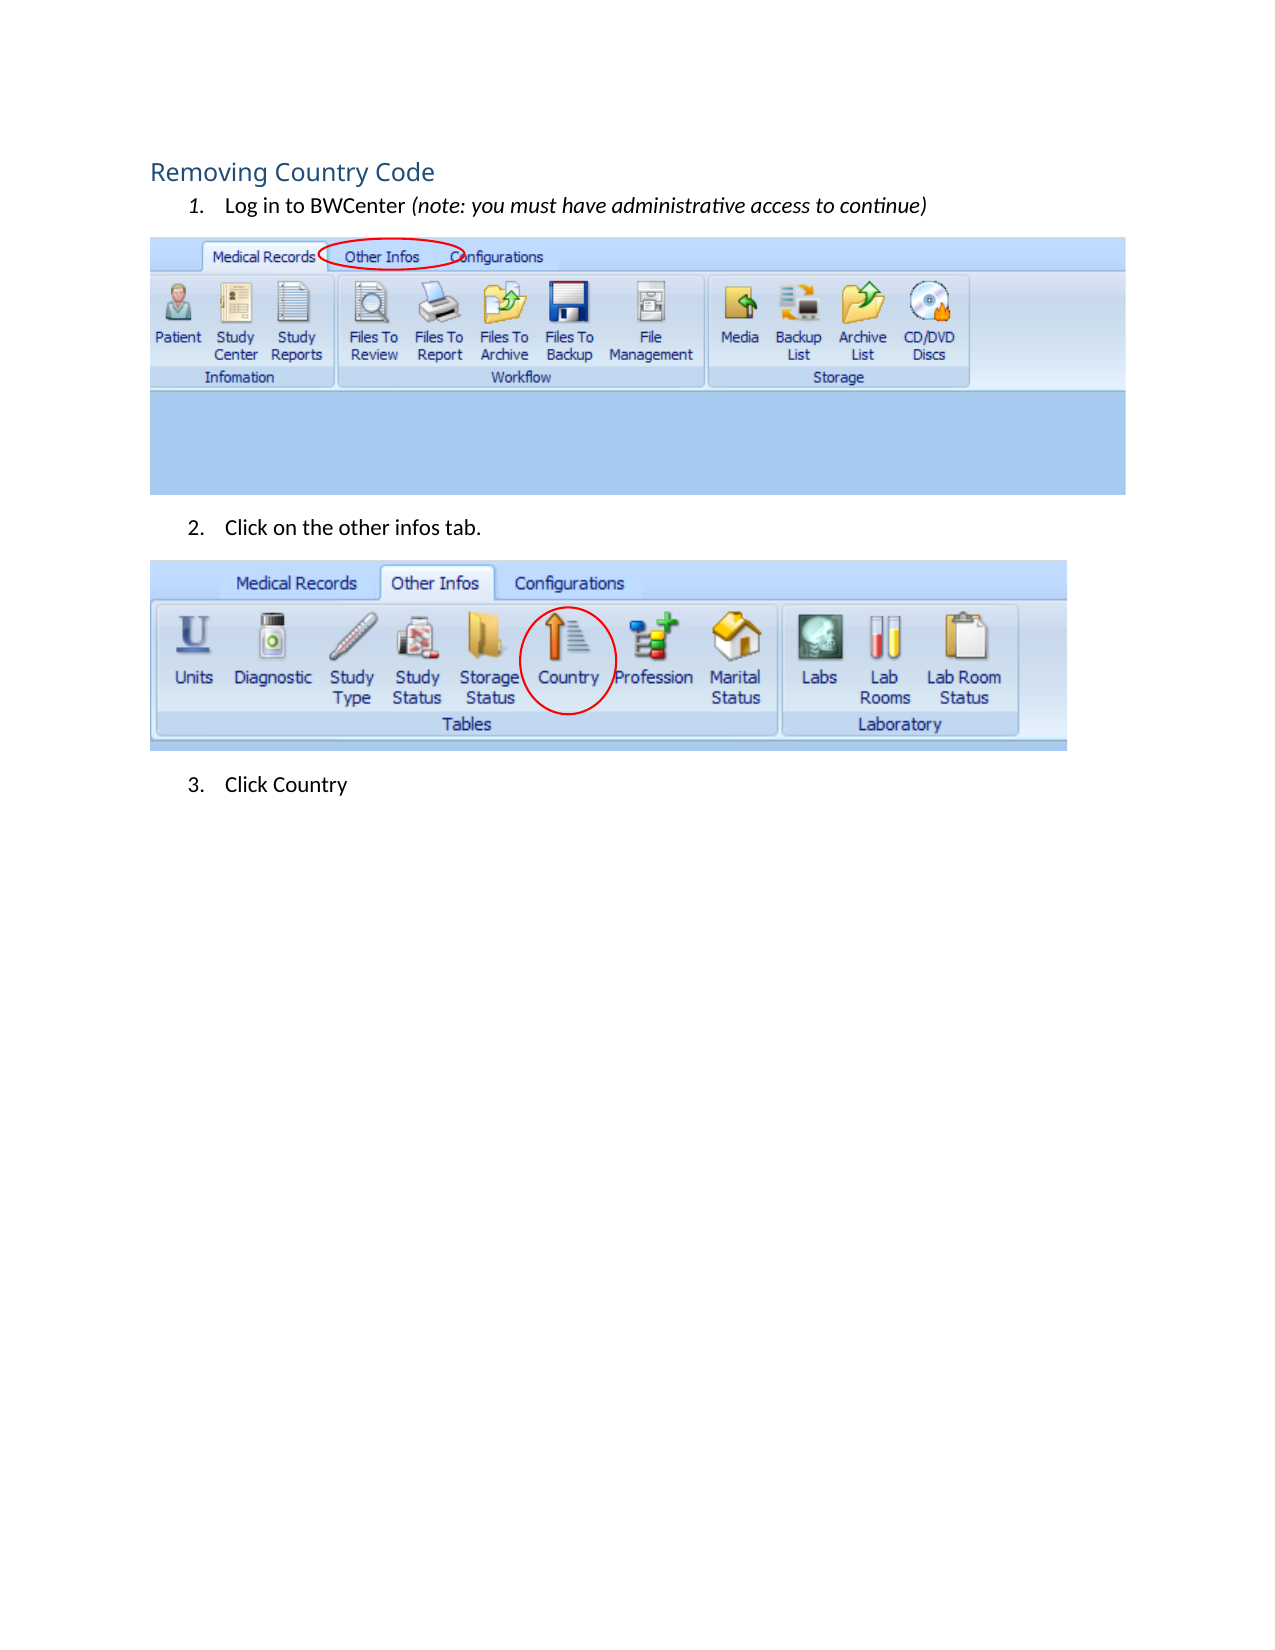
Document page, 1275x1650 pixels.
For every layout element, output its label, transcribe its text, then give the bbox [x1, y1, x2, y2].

list Click Country [187, 770, 1125, 798]
picture [150, 237, 1126, 495]
list Click on the other infos tab. [187, 513, 1125, 541]
subtitle Removing Country Code [150, 154, 1125, 188]
list Log in to BWCenter (note: you must have administrative access to continue) [187, 191, 1125, 219]
picture [320, 240, 463, 268]
picture [150, 560, 1068, 751]
